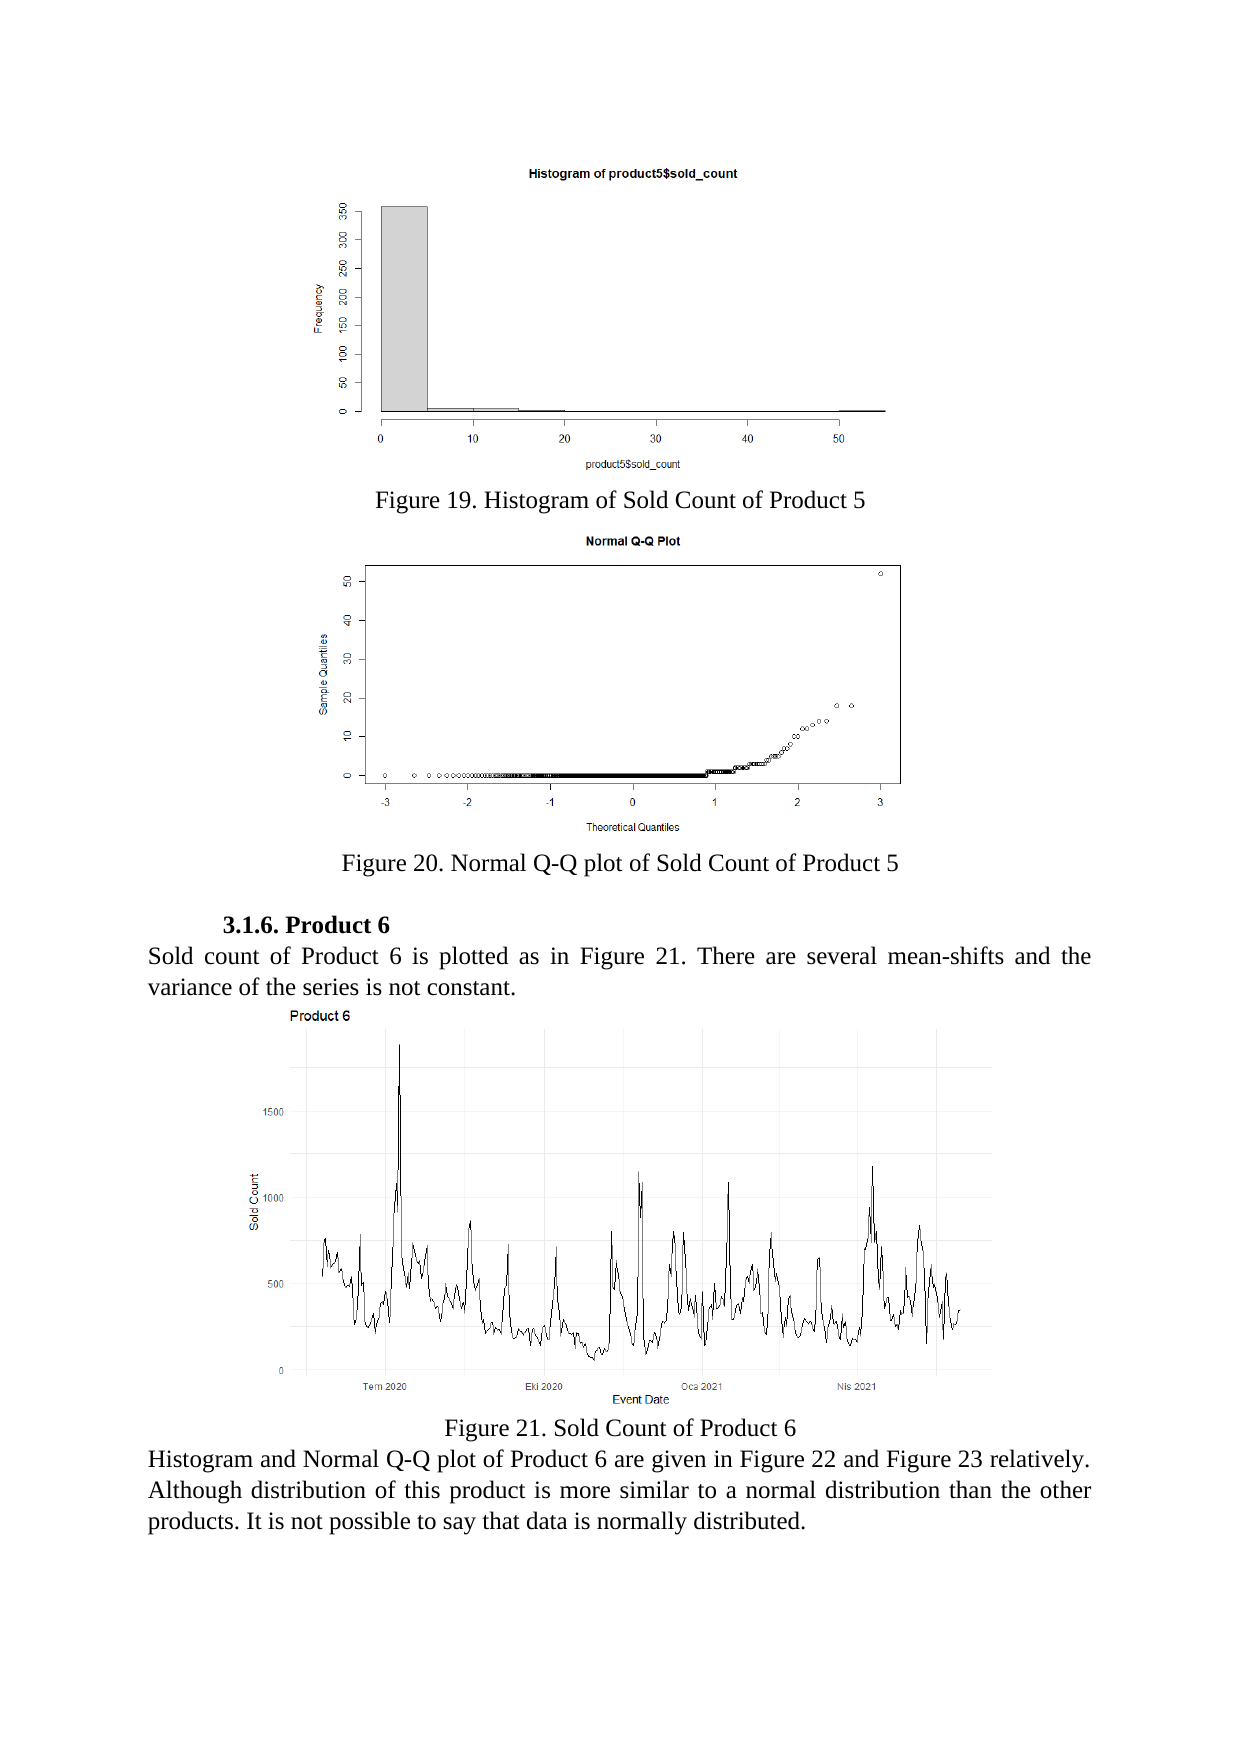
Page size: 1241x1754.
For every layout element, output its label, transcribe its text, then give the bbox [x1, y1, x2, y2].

text Histogram and Normal Q-Q plot of Product 6 are given in Figure 22 and Figure 23 relatively. Although distribution of this product is more similar to a normal distribution than the other products. It is not possible to say that data is normally distributed. [148, 1444, 1093, 1535]
text 3.1.6. Product 6 [148, 910, 1093, 939]
text Figure 20. Normal Q-Q plot of Sold Count of Product 5 [148, 848, 1093, 877]
picture [242, 1003, 998, 1411]
text Sold count of Product 6 is plotted as in Figure 21. There are several mean-shifts and the variance of the series is not constant. [148, 941, 1093, 1001]
picture [310, 147, 930, 483]
text Figure 19. Histogram of Sold Count of Product 5 [148, 485, 1093, 513]
picture [315, 515, 925, 846]
text Figure 21. Sold Count of Product 6 [148, 1413, 1093, 1442]
